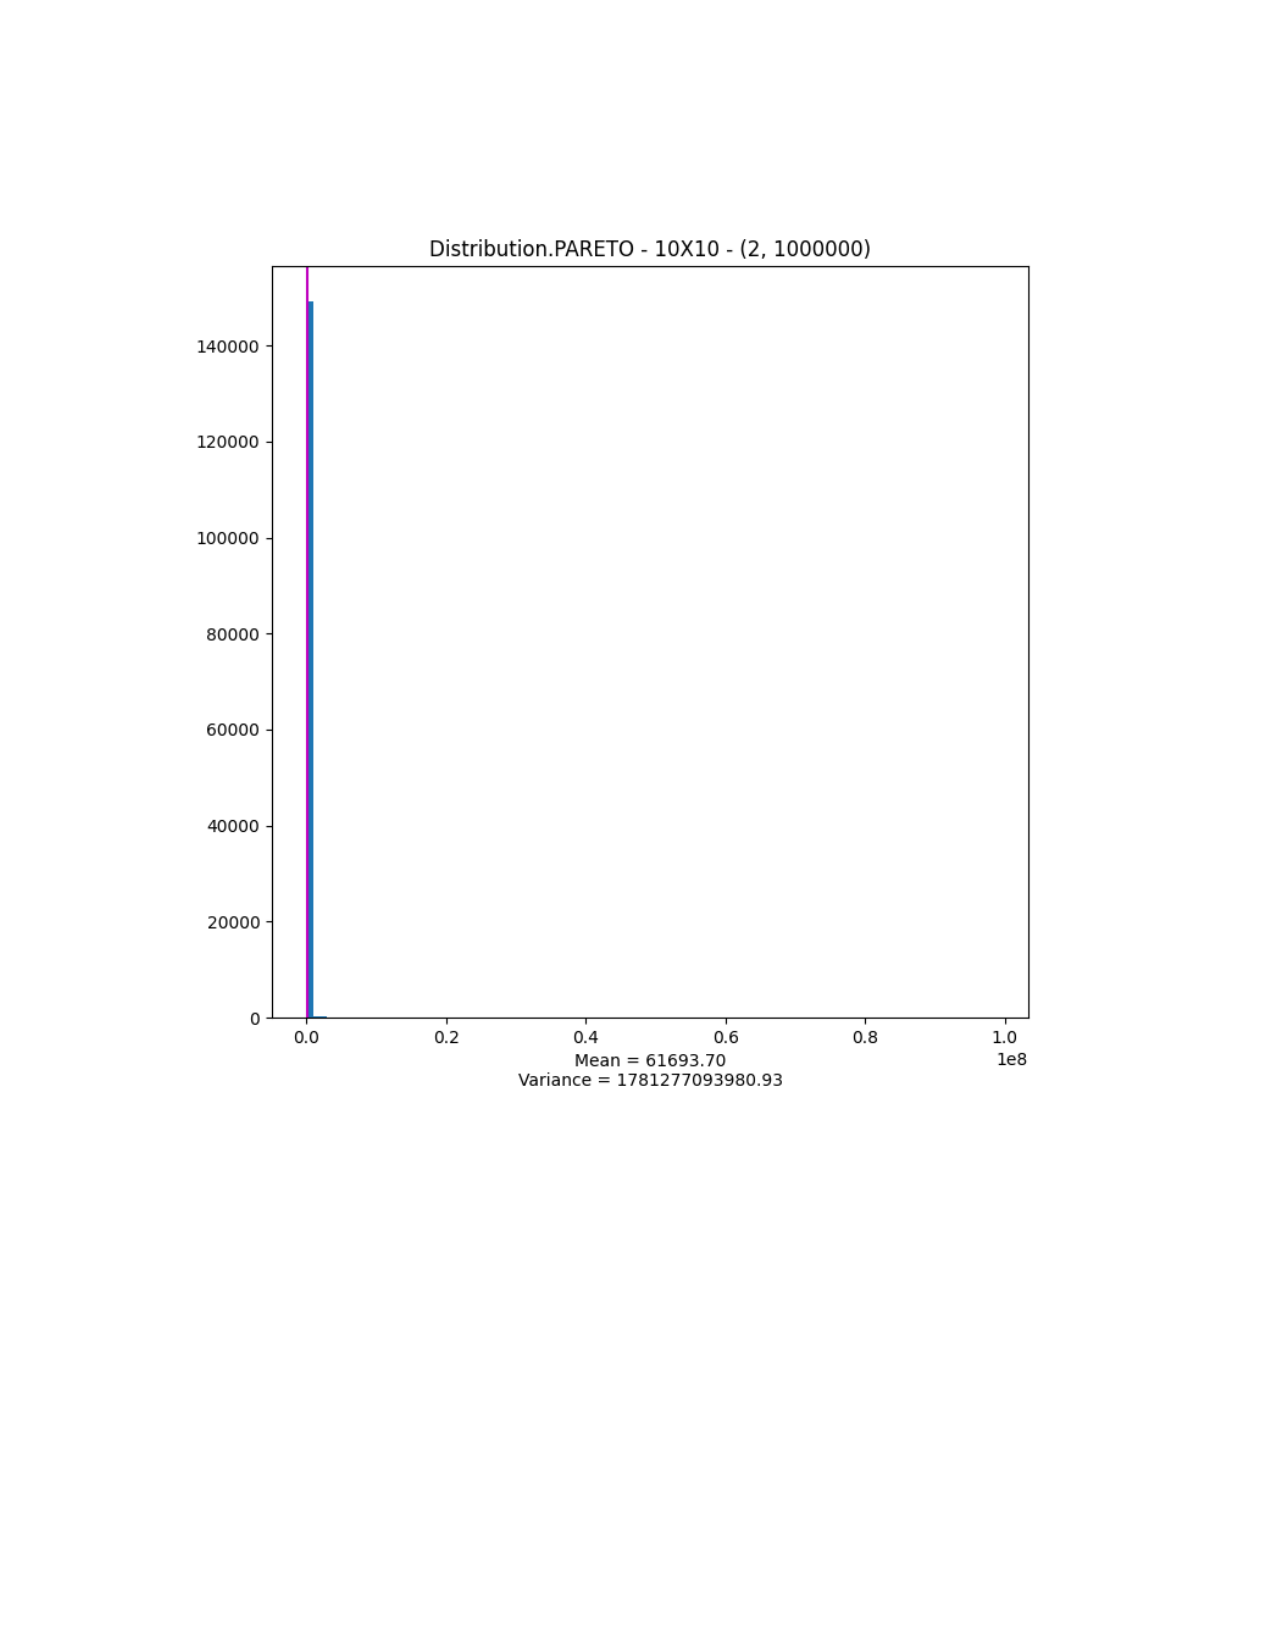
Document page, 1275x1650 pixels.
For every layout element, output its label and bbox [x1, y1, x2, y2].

picture [150, 150, 1125, 1125]
